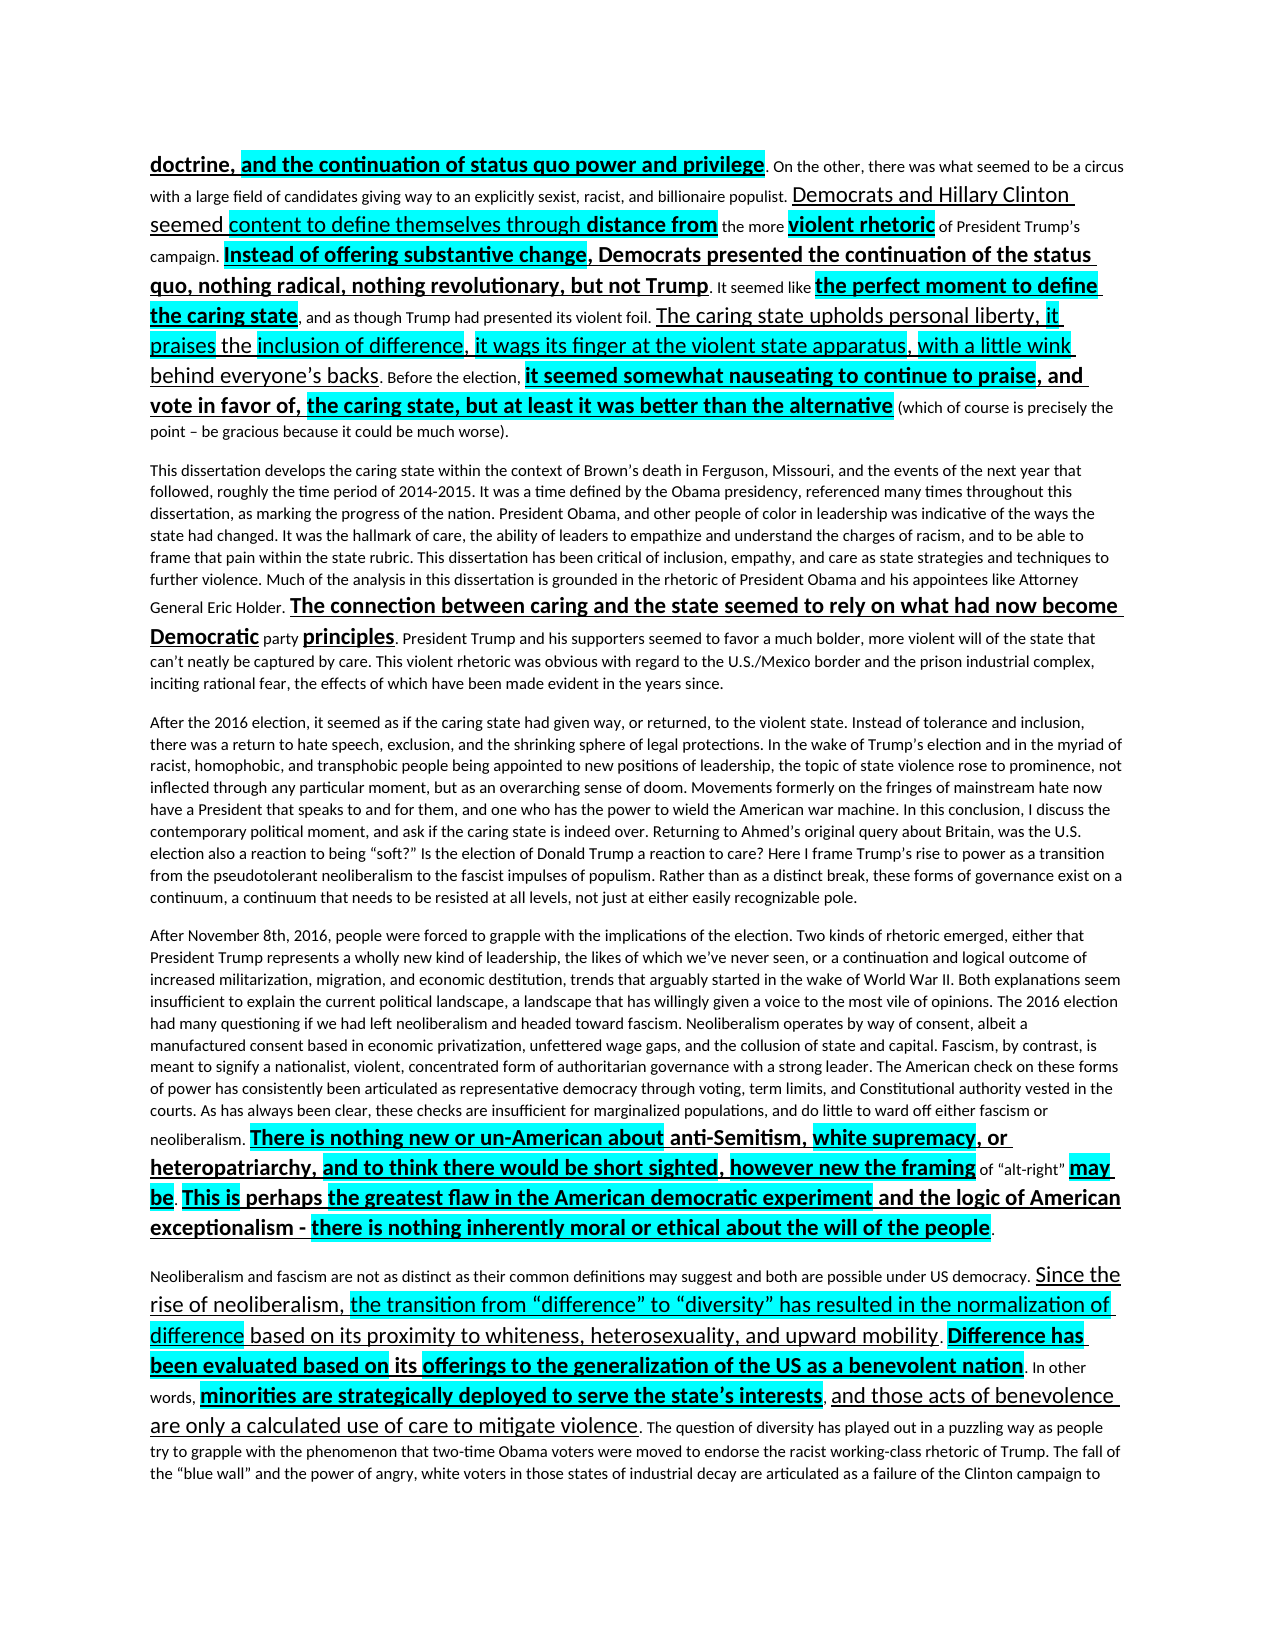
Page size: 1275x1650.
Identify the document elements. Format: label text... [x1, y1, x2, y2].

text This dissertation develops the caring state within the context of Brown’s death in Ferguson, Missouri, and the events of the next year that followed, roughly the time period of 2014-2015. It was a time defined by the Obama presidency, referenced many times throughout this dissertation, as marking the progress of the nation. President Obama, and other people of color in leadership was indicative of the ways the state had changed. It was the hallmark of care, the ability of leaders to empathize and understand the charges of racism, and to be able to frame that pain within the state rubric. This dissertation has been critical of inclusion, empathy, and care as state strategies and techniques to further violence. Much of the analysis in this dissertation is grounded in the rhetoric of President Obama and his appointees like Attorney General Eric Holder. The connection between caring and the state seemed to rely on what had now become Democratic party principles. President Trump and his supporters seemed to favor a much bolder, more violent will of the state that can’t neatly be captured by care. This violent rhetoric was obvious with regard to the U.S./Mexico border and the prison industrial complex, inciting rational fear, the effects of which have been made evident in the years since. [150, 460, 1125, 694]
text After November 8th, 2016, people were forced to grapple with the implications of the election. Two kinds of rhetoric emerged, either that President Trump represents a wholly new kind of leadership, the likes of which we’ve never seen, or a continuation and logical outcome of increased militarization, migration, and economic destitution, trends that arguably started in the wake of World War II. Both explanations seem insufficient to explain the current political landscape, a landscape that has willingly given a voice to the most vile of opinions. The 2016 election had many questioning if we had left neoliberalism and headed toward fascism. Neoliberalism operates by way of consent, albeit a manufactured consent based in economic privatization, unfettered wage gaps, and the collusion of state and capital. Fascism, by contrast, is meant to signify a nationalist, violent, concentrated form of authoritarian governance with a strong leader. The American check on these forms of power has consistently been articulated as representative democracy through voting, term limits, and Constitutional authority vested in the courts. As has always been clear, these checks are insufficient for marginalized populations, and do little to ward off either fascism or neoliberalism. There is nothing new or un-American about anti-Semitism, white supremacy, or heteropatriarchy, and to think there would be short sighted, however new the framing of “alt-right” may be. This is perhaps the greatest flaw in the American democratic experiment and the logic of American exceptionalism - there is nothing inherently moral or ethical about the will of the people. [150, 925, 1125, 1242]
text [150, 150, 1125, 442]
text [150, 1260, 1125, 1483]
text After the 2016 election, it seemed as if the caring state had given way, or returned, to the violent state. Instead of tolerance and inclusion, there was a return to hate speech, exclusion, and the shrinking sphere of legal protections. In the wake of Trump’s election and in the myriad of racist, homophobic, and transphobic people being appointed to new positions of leadership, the topic of state violence rose to prominence, not inflected through any particular moment, but as an overarching sense of doom. Movements formerly on the fringes of mainstream hate now have a President that speaks to and for them, and one who has the power to wield the American war machine. In this conclusion, I discuss the contemporary political moment, and ask if the caring state is indeed over. Returning to Ahmed’s original query about Britain, was the U.S. election also a reaction to being “soft?” Is the election of Donald Trump a reaction to care? Here I frame Trump’s rise to power as a transition from the pseudotolerant neoliberalism to the fascist impulses of populism. Rather than as a distinct break, these forms of governance exist on a continuum, a continuum that needs to be resisted at all levels, not just at either easily recognizable pole. [150, 712, 1125, 907]
